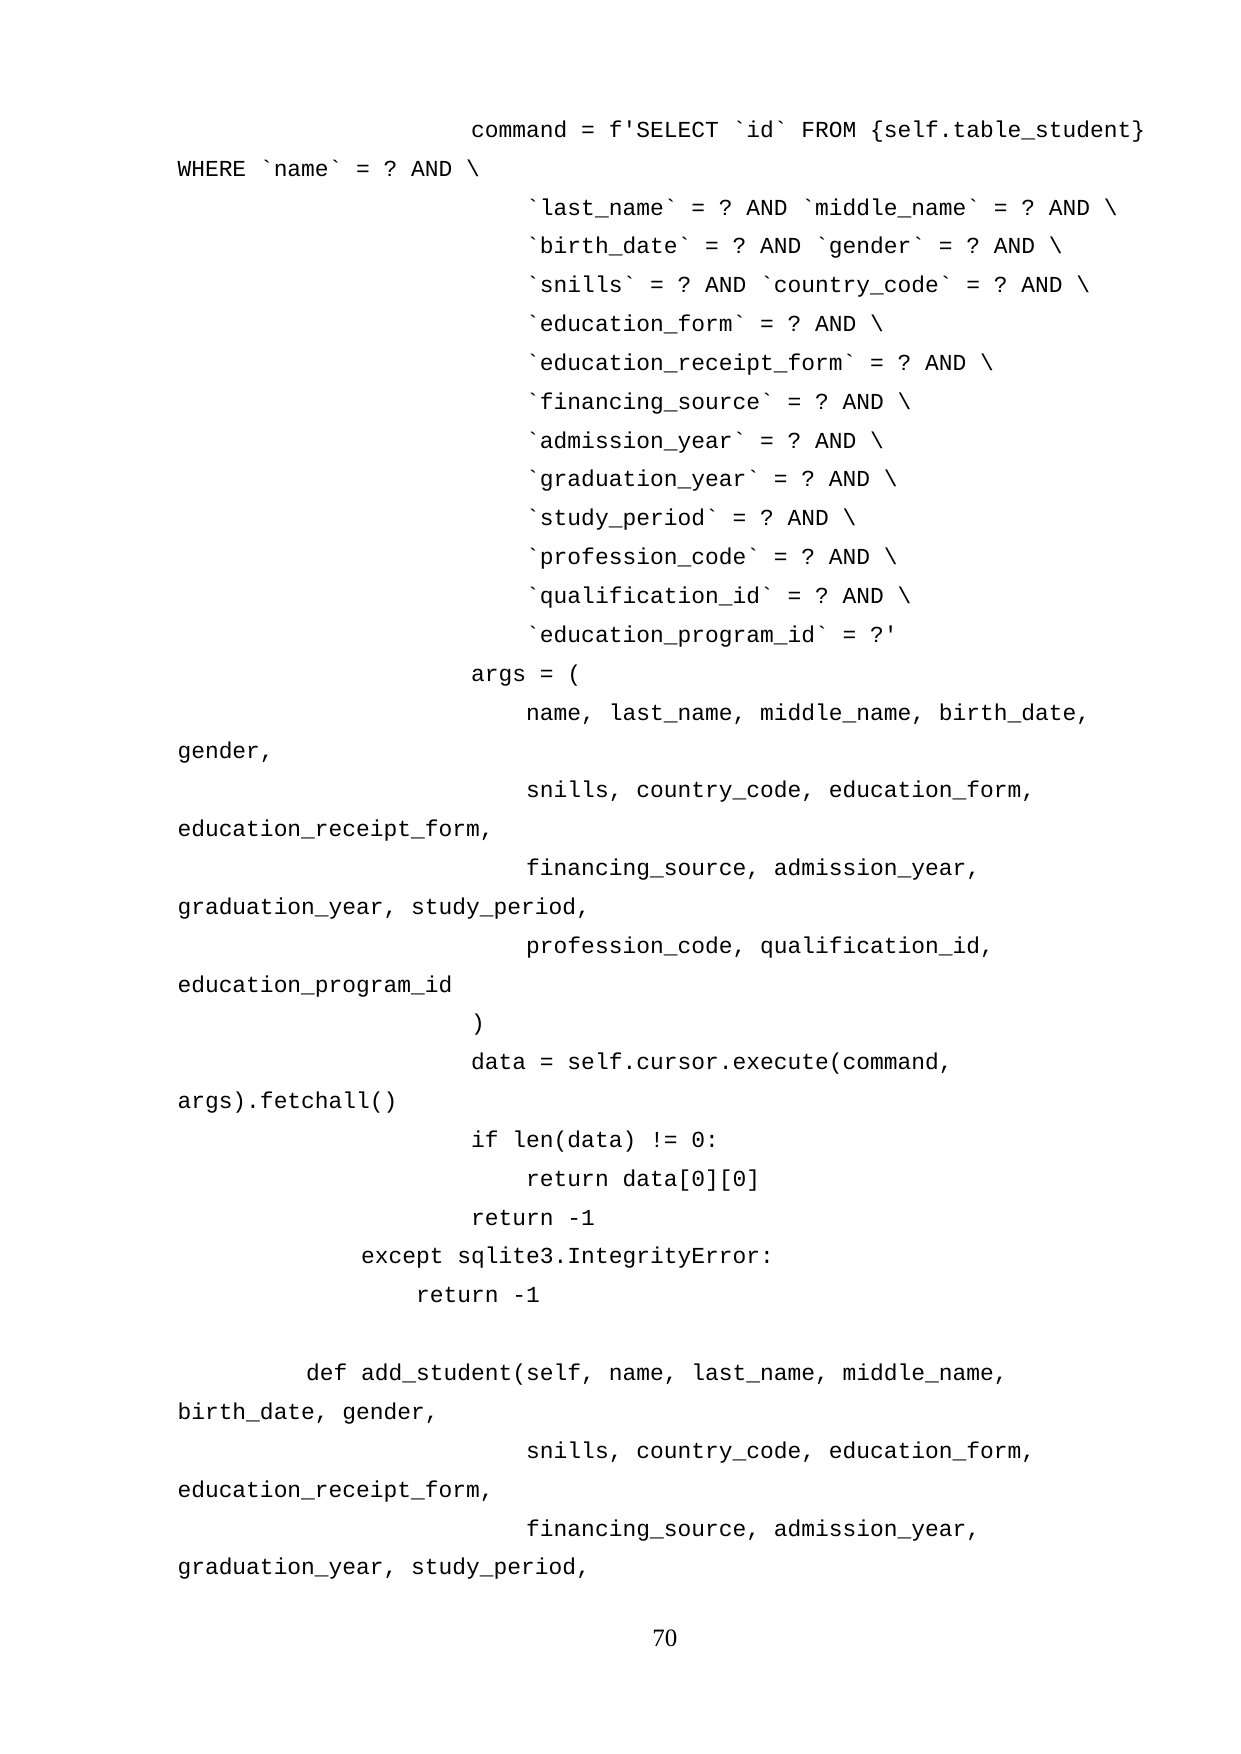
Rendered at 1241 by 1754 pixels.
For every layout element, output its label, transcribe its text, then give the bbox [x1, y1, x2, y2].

text `education_receipt_form` = ? AND \ [177, 351, 1152, 377]
text def add_student(self, name, last_name, middle_name, birth_date, gender, [177, 1361, 1152, 1426]
text except sqlite3.IntegrityError: [177, 1245, 1152, 1271]
text financing_source, admission_year, graduation_year, study_period, [177, 1517, 1152, 1582]
text `financing_source` = ? AND \ [177, 390, 1152, 416]
text name, last_name, middle_name, birth_date, gender, [177, 701, 1152, 766]
text `snills` = ? AND `country_code` = ? AND \ [177, 273, 1152, 299]
text `study_period` = ? AND \ [177, 507, 1152, 533]
text `birth_date` = ? AND `gender` = ? AND \ [177, 235, 1152, 261]
text snills, country_code, education_form, education_receipt_form, [177, 779, 1152, 843]
text `graduation_year` = ? AND \ [177, 468, 1152, 494]
text financing_source, admission_year, graduation_year, study_period, [177, 856, 1152, 921]
text return -1 [177, 1284, 1152, 1310]
text `admission_year` = ? AND \ [177, 429, 1152, 455]
text return -1 [177, 1206, 1152, 1232]
text if len(data) != 0: [177, 1128, 1152, 1154]
text command = f'SELECT `id` FROM {self.table_student} WHERE `name` = ? AND \ [177, 118, 1152, 183]
text `qualification_id` = ? AND \ [177, 584, 1152, 610]
text `education_program_id` = ?' [177, 623, 1152, 649]
text return data[0][0] [177, 1167, 1152, 1193]
text `education_form` = ? AND \ [177, 312, 1152, 338]
text `profession_code` = ? AND \ [177, 546, 1152, 571]
text profession_code, qualification_id, education_program_id [177, 934, 1152, 999]
text snills, country_code, education_form, education_receipt_form, [177, 1439, 1152, 1504]
text ) [177, 1012, 1152, 1038]
text data = self.cursor.execute(command, args).fetchall() [177, 1051, 1152, 1115]
text `last_name` = ? AND `middle_name` = ? AND \ [177, 196, 1152, 222]
text args = ( [177, 662, 1152, 688]
